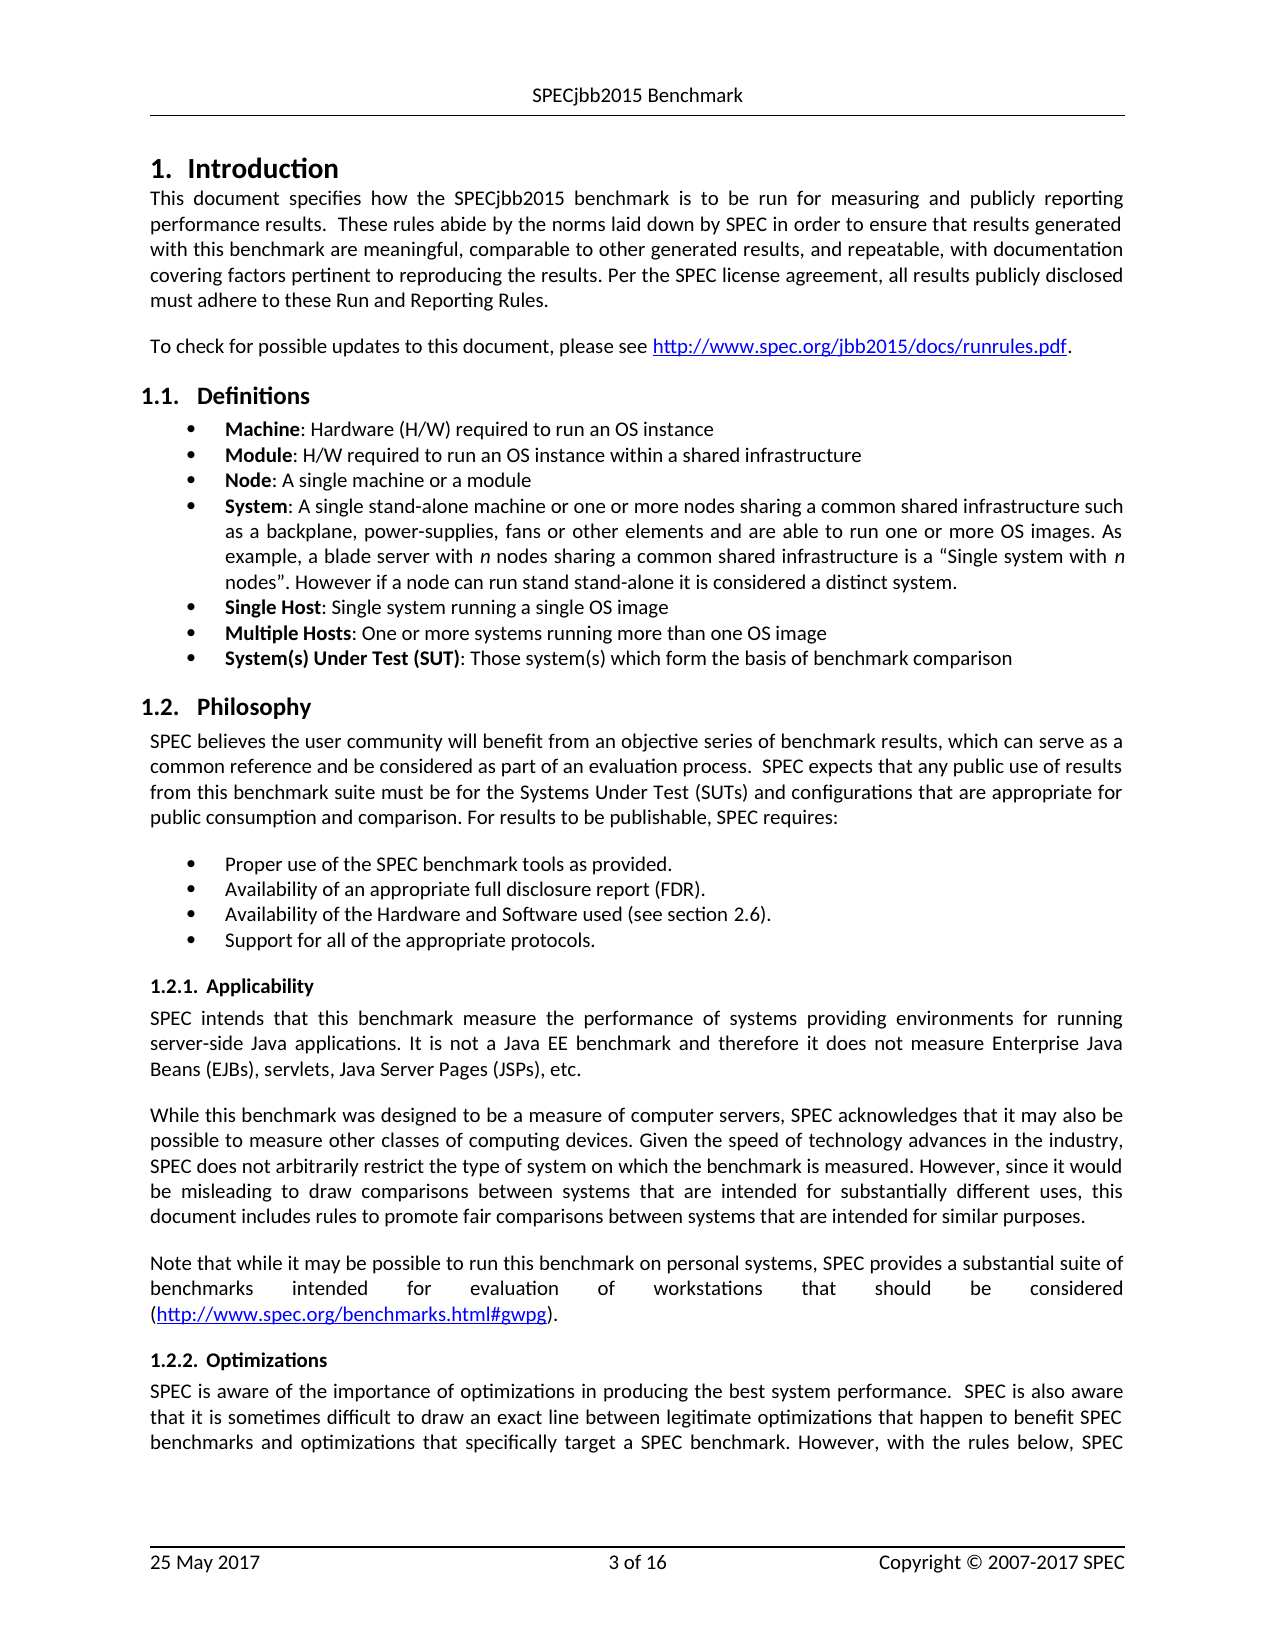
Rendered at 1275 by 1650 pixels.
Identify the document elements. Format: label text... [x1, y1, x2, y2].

list System(s) Under Test (SUT): Those system(s) which form the basis of benchmark comparison [187, 645, 1125, 671]
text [150, 1379, 1125, 1455]
subtitle Applicability [150, 973, 1125, 999]
subtitle Philosophy [141, 692, 1125, 722]
list Module: H/W required to run an OS instance within a shared infrastructure [187, 442, 1125, 467]
list Node: A single machine or a module [187, 467, 1125, 493]
text To check for possible updates to this document, please see http://www.spec.org/jbb2015/docs/runrules.pdf. [150, 333, 1125, 359]
text This document specifies how the SPECjbb2015 benchmark is to be run for measuring and publicly reporting performance results. These rules abide by the norms laid down by SPEC in order to ensure that results generated with this benchmark are meaningful, comparable to other generated results, and repeatable, with documentation covering factors pertinent to reproducing the results. Per the SPEC license agreement, all results publicly disclosed must adhere to these Run and Reporting Rules. [150, 186, 1125, 313]
list Single Host: Single system running a single OS image [187, 594, 1125, 620]
list Multiple Hosts: One or more systems running more than one OS image [187, 620, 1125, 645]
list Availability of the Hardware and Software used (see section 2.8). [187, 902, 1125, 927]
text SPEC believes the user community will benefit from an objective series of benchmark results, which can serve as a common reference and be considered as part of an evaluation process. SPEC expects that any public use of results from this benchmark suite must be for the Systems Under Test (SUTs) and configurations that are appropriate for public consumption and comparison. For results to be publishable, SPEC requires: [150, 728, 1125, 830]
list Machine: Hardware (H/W) required to run an OS instance [187, 417, 1125, 442]
list Availability of an appropriate full disclosure report (FDR). [187, 876, 1125, 902]
subtitle Optimizations [150, 1347, 1125, 1372]
subtitle Introduction [150, 150, 1125, 186]
list Proper use of the SPEC benchmark tools as provided. [187, 851, 1125, 876]
text SPEC intends that this benchmark measure the performance of systems providing environments for running server-side Java applications. It is not a Java EE benchmark and therefore it does not measure Enterprise Java Beans (EJBs), servlets, Java Server Pages (JSPs), etc. [150, 1005, 1125, 1081]
list Support for all of the appropriate protocols. [187, 927, 1125, 952]
text Note that while it may be possible to run this benchmark on personal systems, SPEC provides a substantial suite of benchmarks intended for evaluation of workstations that should be considered (http://www.spec.org/benchmarks.html#gwpg). [150, 1250, 1125, 1326]
subtitle Definitions [141, 380, 1125, 410]
list System: A single stand-alone machine or one or more nodes sharing a common shared infrastructure such as a backplane, power-supplies, fans or other elements and are able to run one or more OS images. As example, a blade server with n nodes sharing a common shared infrastructure is a “Single system with n nodes”. However if a node can run stand stand-alone it is considered a distinct system. [187, 493, 1125, 594]
text While this benchmark was designed to be a measure of computer servers, SPEC acknowledges that it may also be possible to measure other classes of computing devices. Given the speed of technology advances in the industry, SPEC does not arbitrarily restrict the type of system on which the benchmark is measured. However, since it would be misleading to draw comparisons between systems that are intended for substantially different uses, this document includes rules to promote fair comparisons between systems that are intended for similar purposes. [150, 1102, 1125, 1229]
